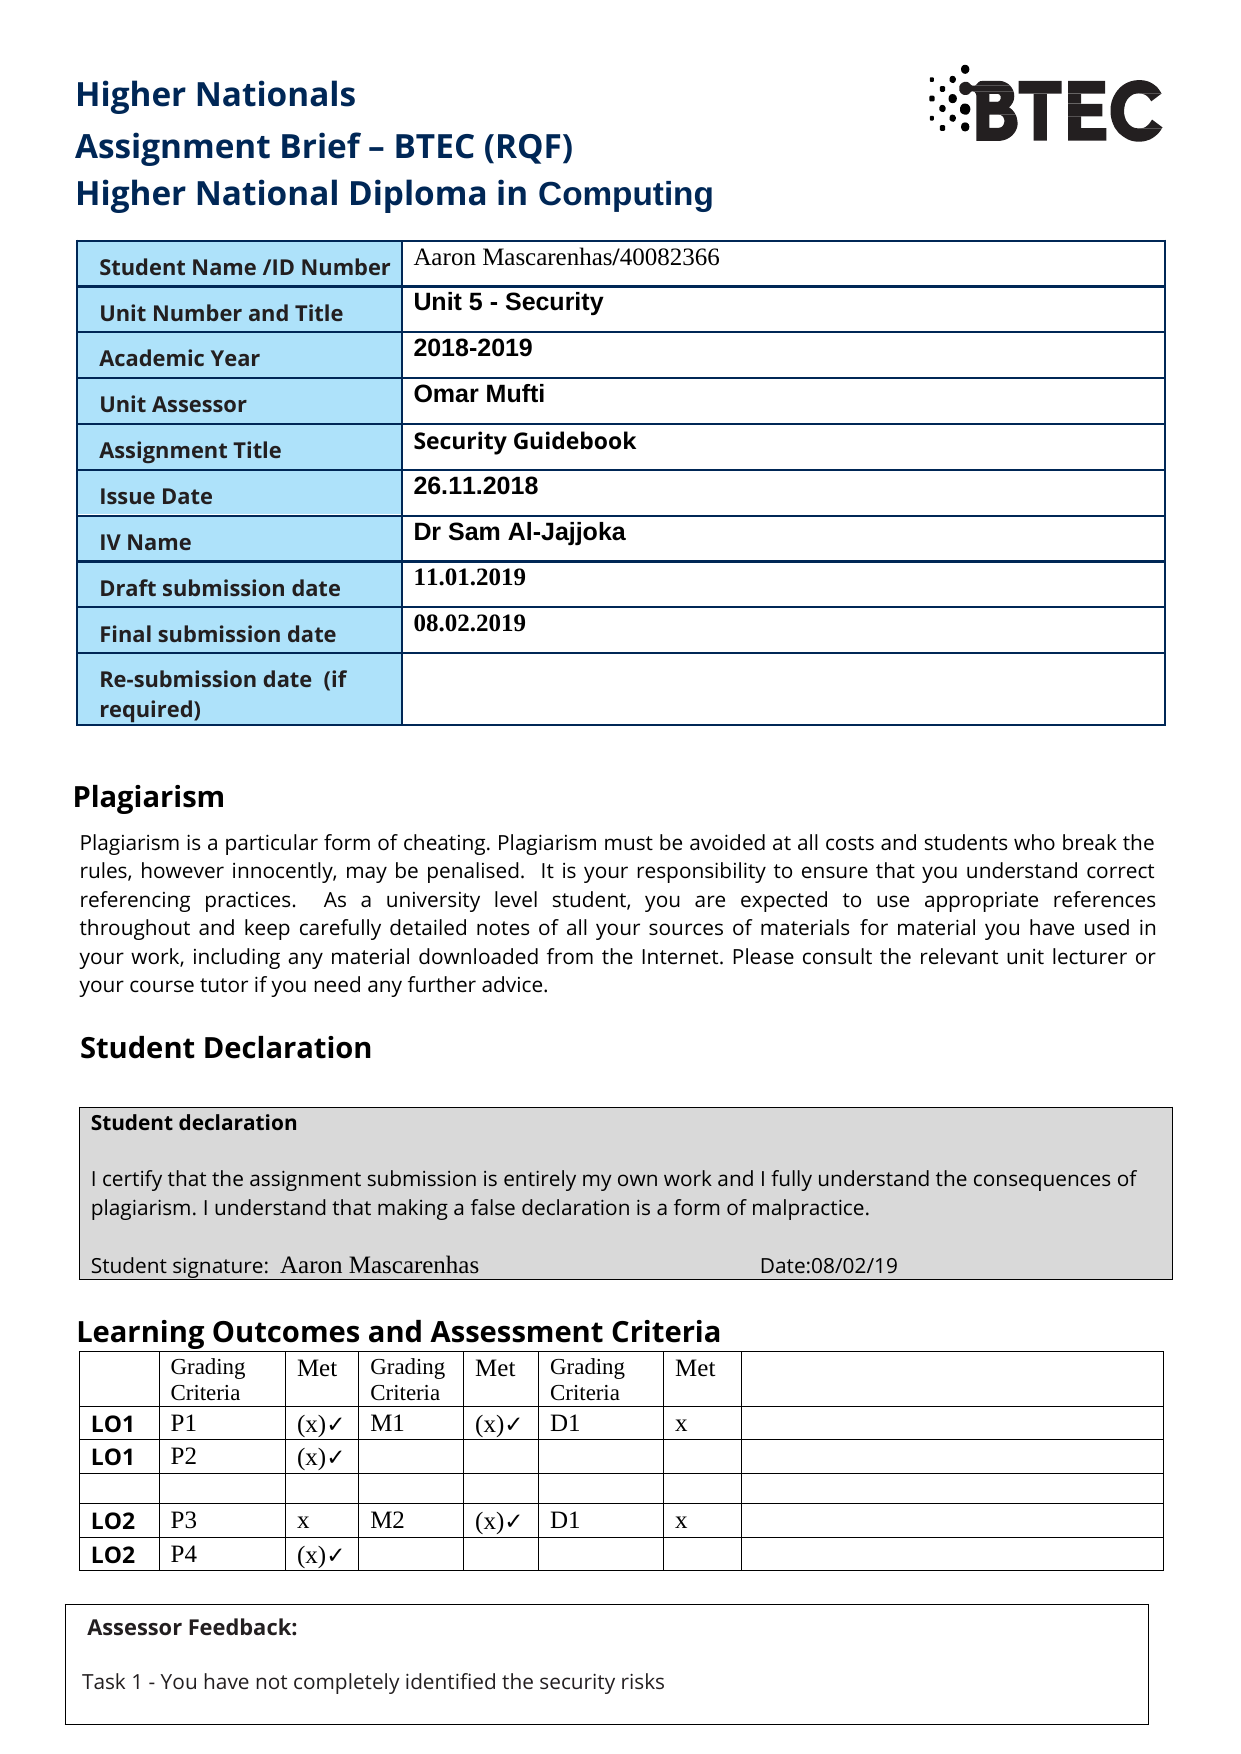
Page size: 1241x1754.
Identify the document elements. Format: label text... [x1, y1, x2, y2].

table_cell 08.02.2019 [403, 608, 1164, 652]
subtitle Assignment Brief – BTEC (RQF) [75, 123, 1176, 168]
table_cell Unit 5 - Security [403, 288, 1164, 331]
table_cell Dr Sam Al-Jajjoka [403, 517, 1164, 560]
table_cell [464, 1538, 538, 1570]
table_cell [539, 1474, 663, 1503]
table_cell P3 [160, 1504, 285, 1537]
table_header [80, 1352, 159, 1406]
table_header Grading Criteria [160, 1352, 285, 1406]
table_cell D1 [539, 1407, 663, 1439]
table_cell [664, 1440, 741, 1472]
table_header Met [286, 1352, 358, 1406]
table_header [742, 1352, 1163, 1406]
table_cell LO1 [80, 1407, 159, 1439]
table_cell [539, 1440, 663, 1472]
table_cell Unit Assessor [78, 379, 401, 423]
table_cell Academic Year [78, 333, 401, 377]
table_header Grading Criteria [359, 1352, 463, 1406]
table_cell [359, 1474, 463, 1503]
table_cell x [286, 1504, 358, 1537]
table_cell (x)✓ [464, 1407, 538, 1439]
table_cell [742, 1440, 1163, 1472]
table_cell [464, 1440, 538, 1472]
table_cell IV Name [78, 517, 401, 560]
table_cell x [664, 1407, 741, 1439]
table_cell P4 [160, 1538, 285, 1570]
table_cell Unit Number and Title [78, 288, 401, 331]
table_cell 2018-2019 [403, 333, 1164, 377]
table_cell Security Guidebook [403, 425, 1164, 469]
text Learning Outcomes and Assessment Criteria [64, 1311, 1176, 1351]
table_cell [403, 654, 1164, 724]
text Plagiarism is a particular form of cheating. Plagiarism must be avoided at all costs and students who break the rules, however innocently, may be penalised. It is your responsibility to ensure that you understand correct referencing practices. As a university level student, you are expected to use appropriate references throughout and keep carefully detailed notes of all your sources of materials for material you have used in your work, including any material downloaded from the Internet. Please consult the relevant unit lecturer or your course tutor if you need any further advice. [79, 828, 1157, 999]
table_cell 11.01.2019 [403, 563, 1164, 606]
table_cell x [664, 1504, 741, 1537]
table_header Grading Criteria [539, 1352, 663, 1406]
table_cell [742, 1407, 1163, 1439]
table_cell [359, 1440, 463, 1472]
table_cell [664, 1474, 741, 1503]
text Plagiarism [64, 776, 1176, 816]
table_cell Assignment Title [78, 425, 401, 469]
subtitle Higher Nationals [75, 71, 1176, 116]
table_cell [742, 1474, 1163, 1503]
table_cell [539, 1538, 663, 1570]
table_cell [160, 1474, 285, 1503]
table_cell Draft submission date [78, 563, 401, 606]
table_cell [742, 1538, 1163, 1570]
table_header Aaron Mascarenhas/40082366 [403, 242, 1164, 285]
table_cell Re-submission date (if required) [78, 654, 401, 724]
text Student Declaration [64, 1027, 1176, 1067]
table_cell [464, 1474, 538, 1503]
table_cell [664, 1538, 741, 1570]
text Higher National Diploma in Computing [75, 170, 1176, 215]
table_cell (x)✓ [286, 1440, 358, 1472]
table_cell 26.11.2018 [403, 471, 1164, 514]
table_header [66, 1605, 1148, 1724]
table_cell (x)✓ [286, 1407, 358, 1439]
table_cell Final submission date [78, 608, 401, 652]
table_cell LO2 [80, 1504, 159, 1537]
table_cell LO1 [80, 1440, 159, 1472]
table_cell (x)✓ [464, 1504, 538, 1537]
table_cell P1 [160, 1407, 285, 1439]
table_cell [359, 1538, 463, 1570]
table_header Student Name /ID Number [78, 242, 401, 285]
table_header Student declaration I certify that the assignment submission is entirely my own work and I fully understand the consequences of plagiarism. I understand that making a false declaration is a form of malpractice. Student signature: Aaron Mascarenhas Date:08/02/19 [80, 1108, 1172, 1279]
table_cell [742, 1504, 1163, 1537]
table_cell Issue Date [78, 471, 401, 514]
table_cell P2 [160, 1440, 285, 1472]
table_cell M1 [359, 1407, 463, 1439]
table_cell D1 [539, 1504, 663, 1537]
table_cell [80, 1474, 159, 1503]
table_header Met [464, 1352, 538, 1406]
table_cell (x)✓ [286, 1538, 358, 1570]
table_cell [286, 1474, 358, 1503]
table_cell Omar Mufti [403, 379, 1164, 423]
table_header Met [664, 1352, 741, 1406]
table_cell LO2 [80, 1538, 159, 1570]
table_cell M2 [359, 1504, 463, 1537]
